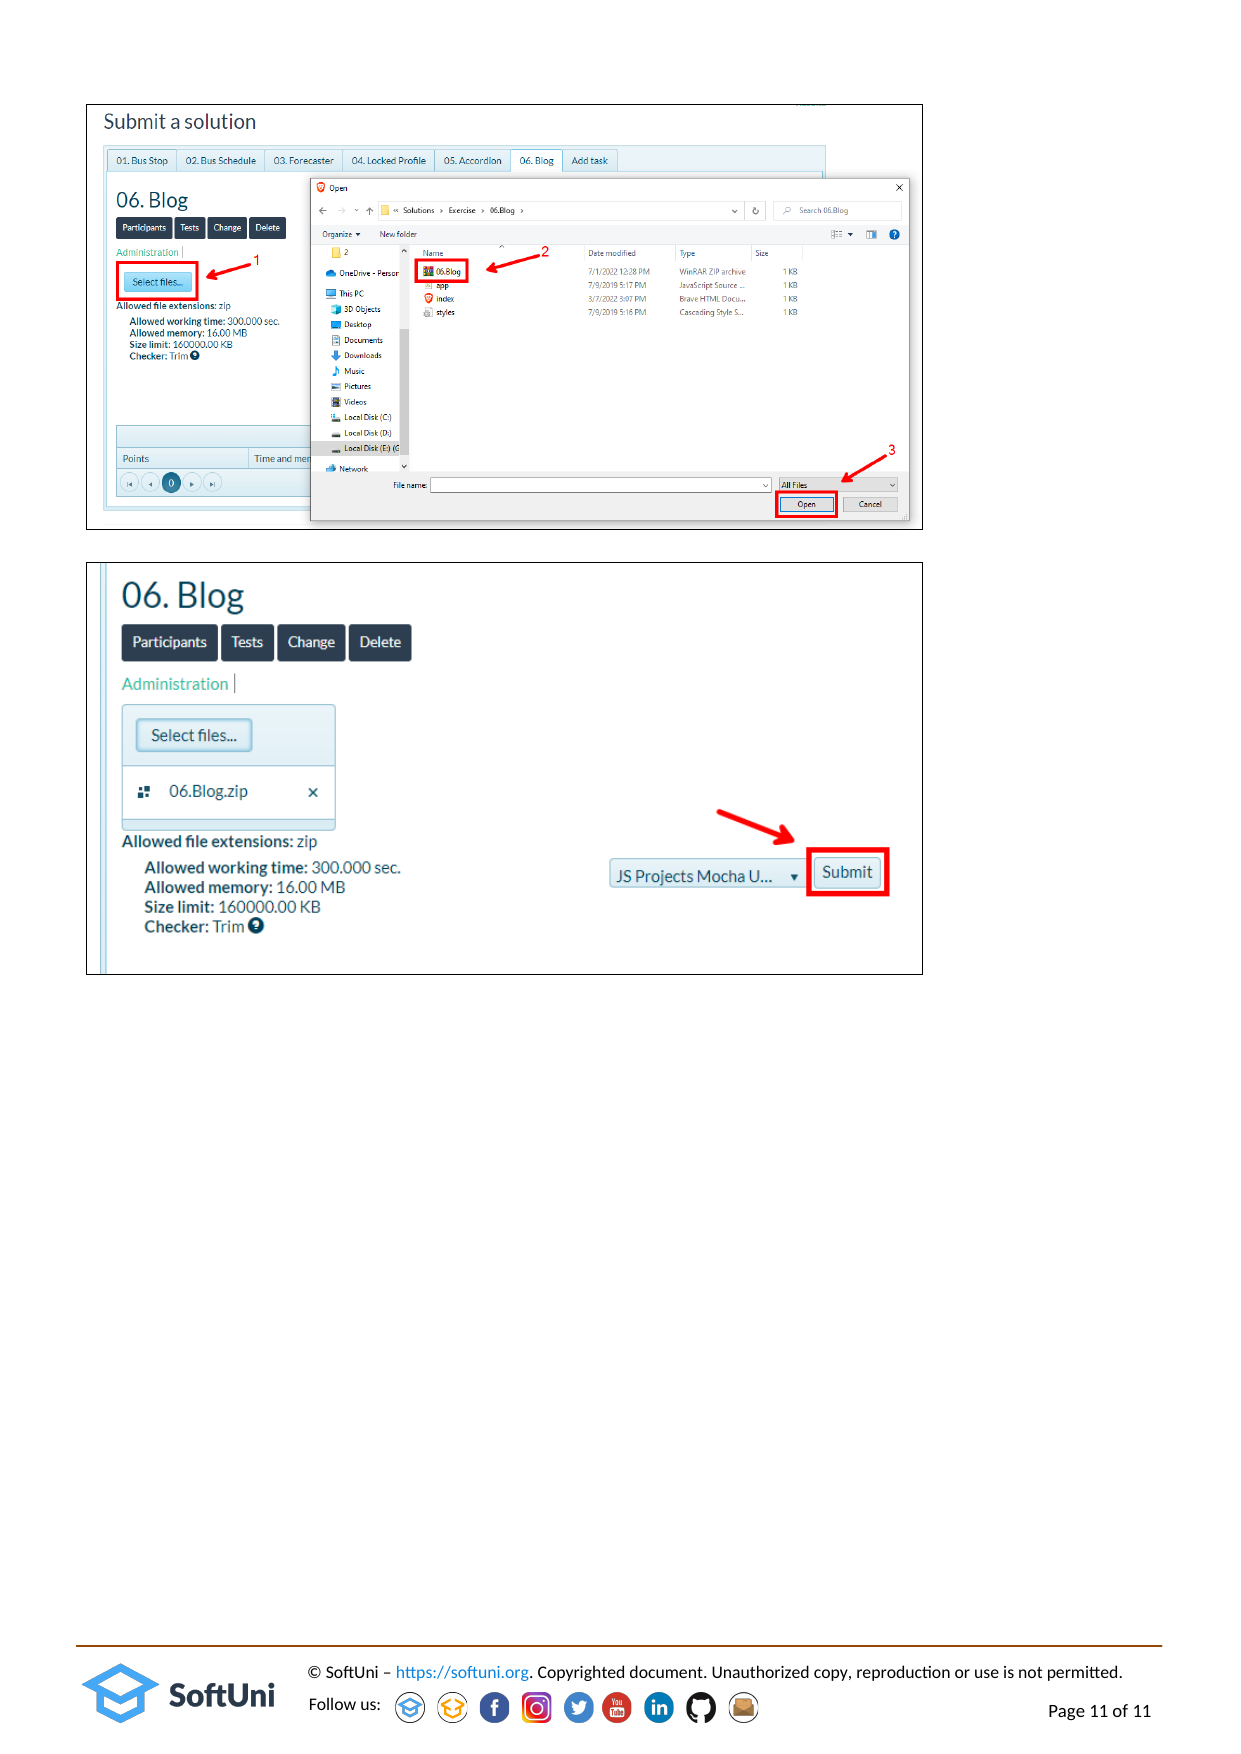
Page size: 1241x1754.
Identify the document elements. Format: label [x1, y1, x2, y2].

picture [644, 1714, 653, 1723]
picture [602, 1692, 632, 1723]
picture [395, 1692, 425, 1723]
picture [479, 1692, 510, 1723]
picture [87, 105, 922, 529]
picture [665, 1692, 674, 1701]
picture [437, 1692, 468, 1723]
picture [728, 1692, 759, 1723]
picture [522, 1692, 552, 1723]
picture [665, 1714, 674, 1723]
picture [686, 1692, 716, 1723]
picture [87, 563, 922, 974]
picture [644, 1692, 653, 1701]
picture [75, 1658, 281, 1729]
picture [564, 1692, 594, 1723]
picture [658, 1705, 667, 1714]
